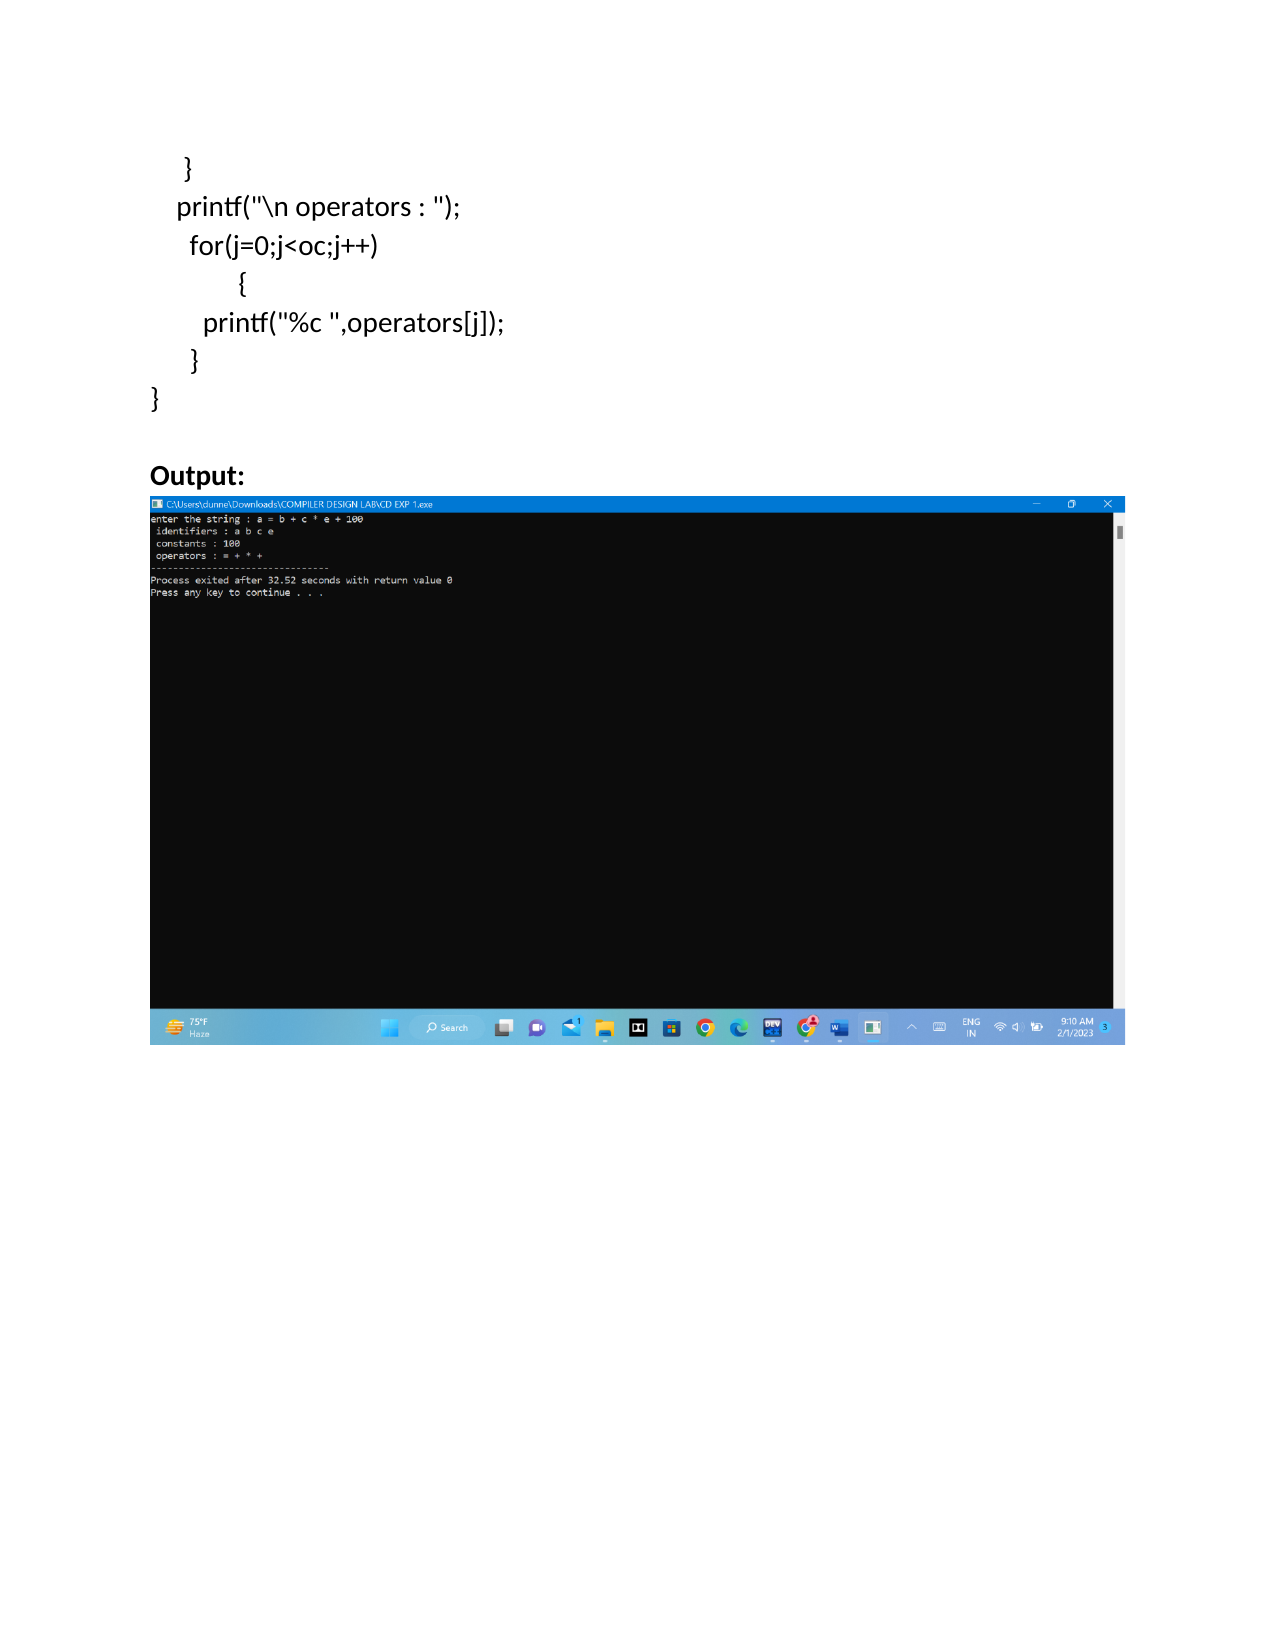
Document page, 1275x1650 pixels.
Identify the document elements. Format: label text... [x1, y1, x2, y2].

text for(j=0;j<oc;j++) [150, 227, 1125, 262]
text } [150, 342, 1125, 378]
text { [150, 265, 1125, 301]
text printf("\n operators : "); [150, 188, 1125, 224]
picture [150, 496, 1125, 1045]
text Output: [150, 457, 1125, 493]
text } [150, 150, 1125, 186]
text printf("%c ",operators[j]); [150, 304, 1125, 339]
text } [150, 381, 1125, 416]
